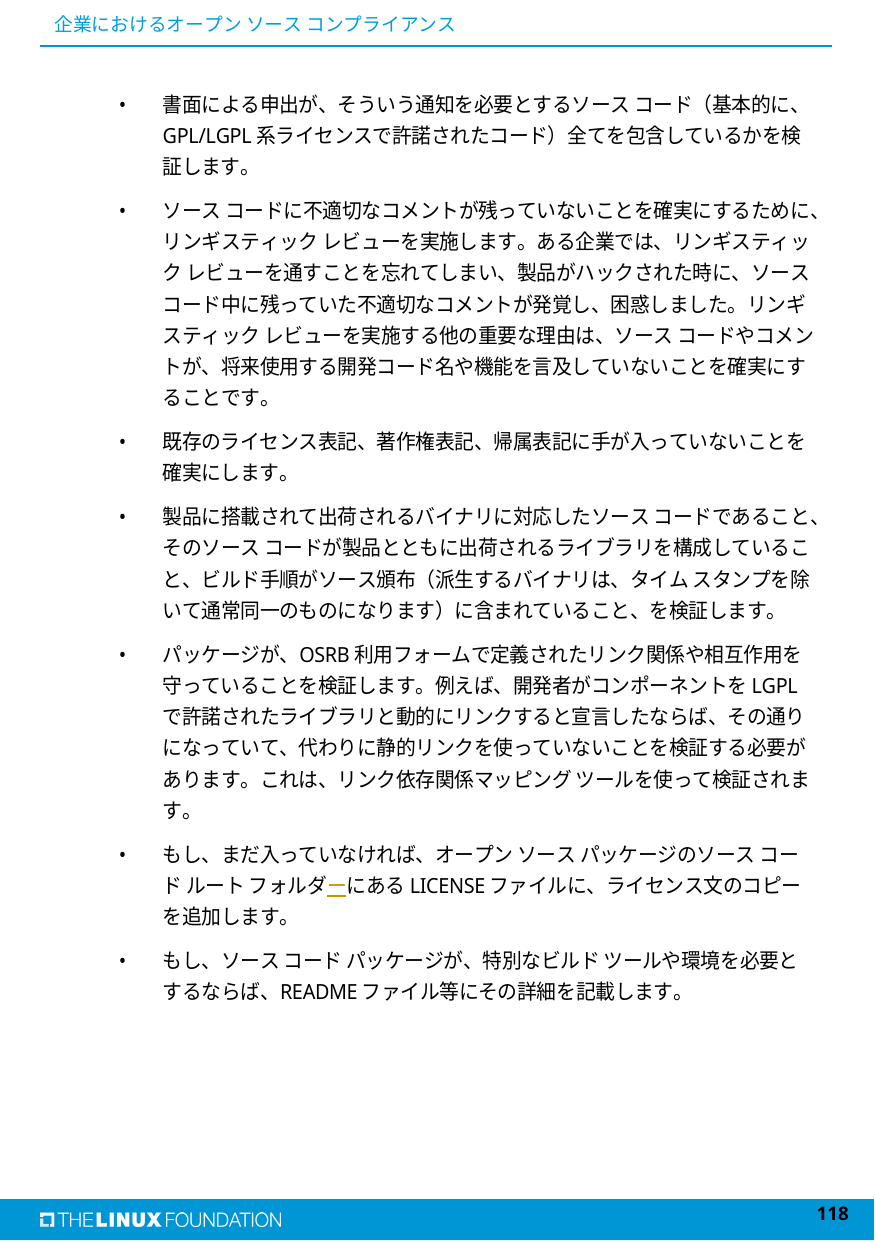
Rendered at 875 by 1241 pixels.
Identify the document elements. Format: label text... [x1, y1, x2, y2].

text 既存のライセンス表記、著作権表記、帰属表記に手が入っていないことを確実にします。 [119, 424, 815, 487]
text 書面による申出が、そういう通知を必要とするソース コード（基本的に、GPL/LGPL系ライセンスで許諾されたコード）全てを包含しているかを検証します。 [119, 87, 815, 181]
picture [133, 1213, 144, 1226]
picture [118, 1213, 129, 1226]
text もし、まだ入っていなければ、オープン ソース パッケージのソース コード ルート フォルダにあるLICENSEファイルに、ライセンス文のコピーを追加します。 [119, 837, 815, 931]
picture [41, 1219, 48, 1226]
text パッケージが、OSRB利用フォームで定義されたリンク関係や相互作用を守っていることを検証します。例えば、開発者がコンポーネントをLGPLで許諾されたライブラリと動的にリンクすると宣言したならば、その通りになっていて、代わりに静的リンクを使っていないことを検証する必要があります。これは、リンク依存関係マッピング ツールを使って検証されます。 [119, 637, 815, 824]
text 製品に搭載されて出荷されるバイナリに対応したソース コードであること、そのソース コードが製品とともに出荷されるライブラリを構成していること、ビルド手順がソース頒布（派生するバイナリは、タイム スタンプを除いて通常同一のものになります）に含まれていること、を検証します。 [119, 499, 815, 624]
picture [41, 1213, 54, 1226]
text もし、ソース コード パッケージが、特別なビルド ツールや環境を必要とするならば、READMEファイル等にその詳細を記載します。 [119, 943, 815, 1006]
text ソース コードに不適切なコメントが残っていないことを確実にするために、リンギスティック レビューを実施します。ある企業では、リンギスティック レビューを通すことを忘れてしまい、製品がハックされた時に、ソース コード中に残っていた不適切なコメントが発覚し、困惑しました。リンギスティック レビューを実施する他の重要な理由は、ソース コードやコメントが、将来使用する開発コード名や機能を言及していないことを確実にすることです。 [119, 193, 815, 412]
picture [149, 1213, 159, 1226]
picture [97, 1213, 106, 1226]
